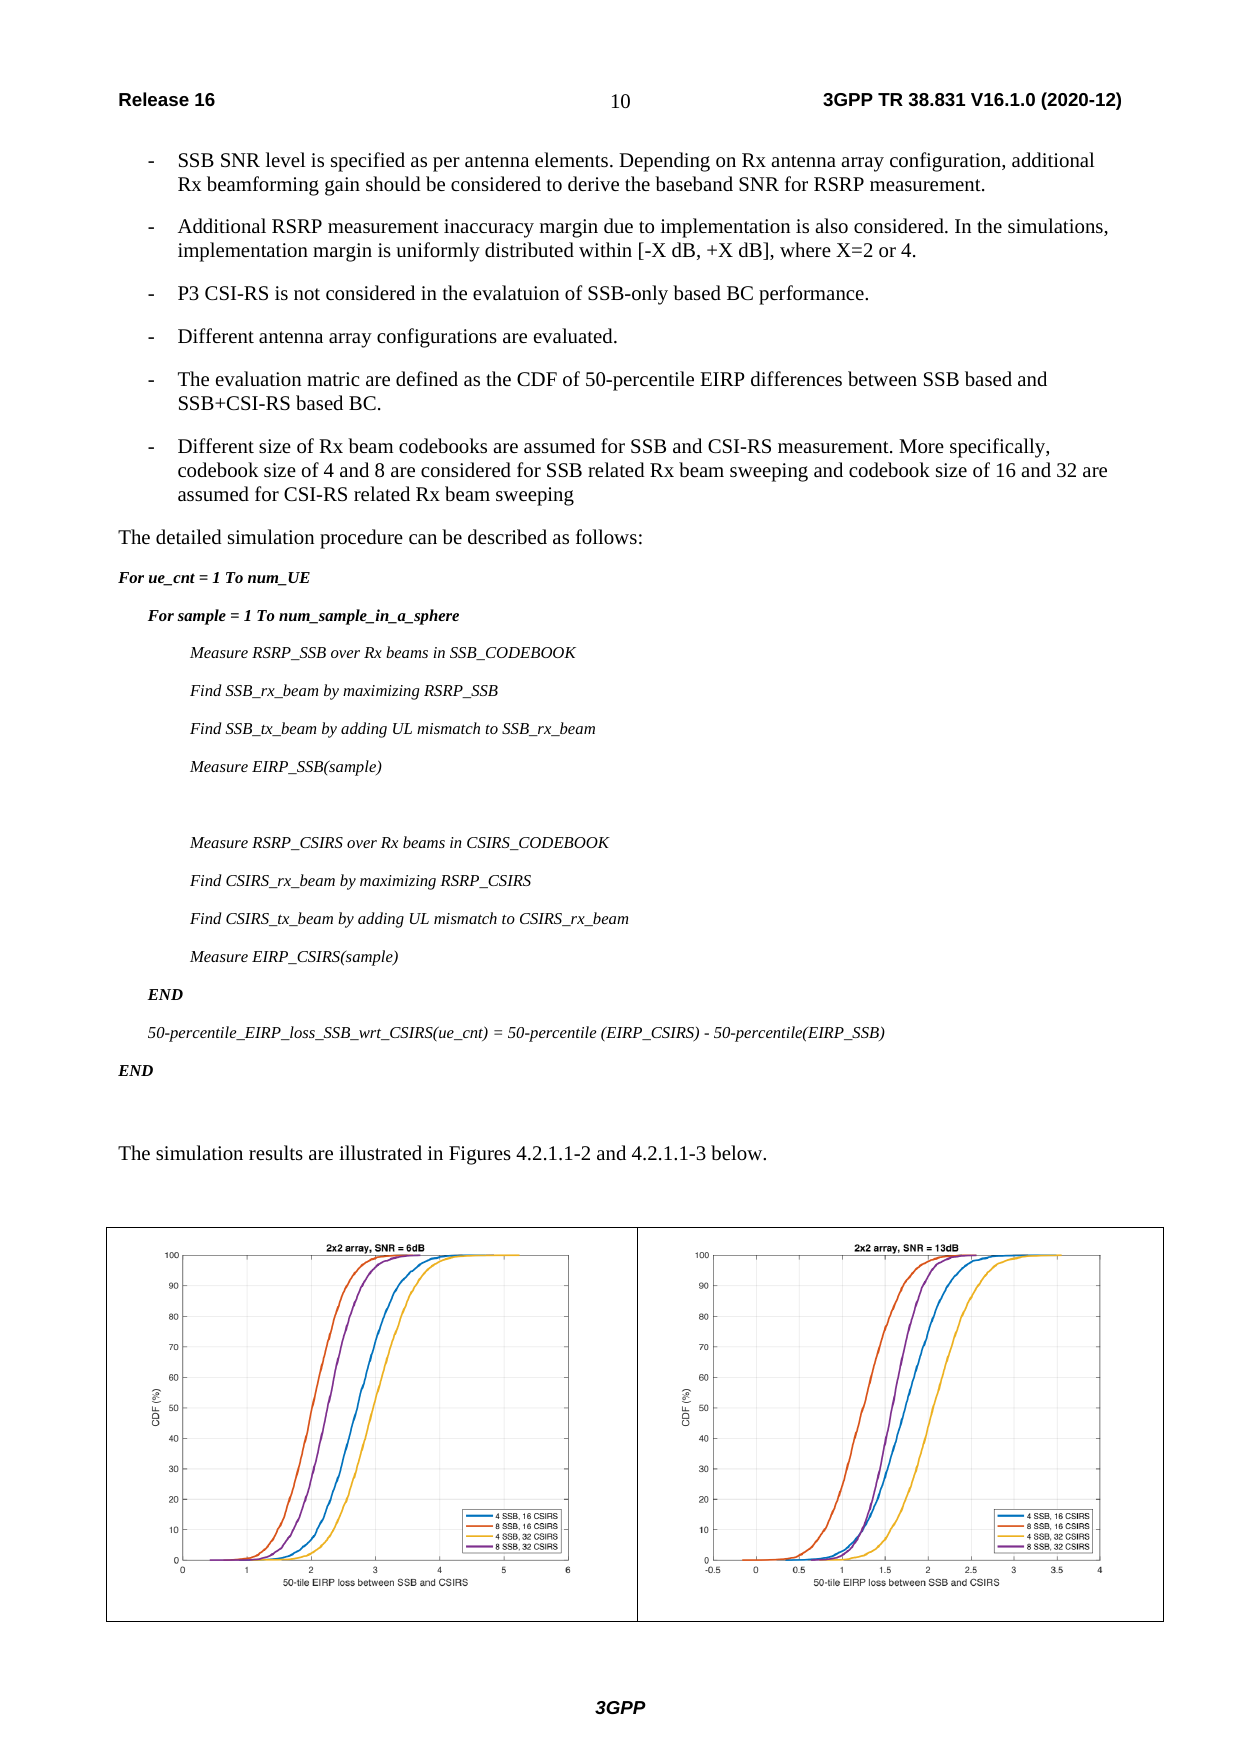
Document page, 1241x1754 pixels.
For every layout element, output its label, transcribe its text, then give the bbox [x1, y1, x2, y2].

text END [118, 1060, 1122, 1079]
text - P3 CSI-RS is not considered in the evalatuion of SSB-only based BC performance. [148, 281, 1122, 305]
text - Different size of Rx beam codebooks are assumed for SSB and CSI-RS measurement. More specifically, codebook size of 4 and 8 are considered for SSB related Rx beam sweeping and codebook size of 16 and 32 are assumed for CSI-RS related Rx beam sweeping [148, 434, 1122, 506]
text Find SSB_rx_beam by maximizing RSRP_SSB [177, 681, 1122, 700]
text - Different antenna array configurations are evaluated. [148, 324, 1122, 348]
text Measure EIRP_SSB(sample) [177, 757, 1122, 776]
text END [148, 984, 1122, 1004]
text - The evaluation matric are defined as the CDF of 50-percentile EIRP differences between SSB based and SSB+CSI-RS based BC. [148, 367, 1122, 415]
text 50-percentile_EIRP_loss_SSB_wrt_CSIRS(ue_cnt) = 50-percentile (EIRP_CSIRS) - 50-percentile(EIRP_SSB) [148, 1022, 1122, 1042]
text Measure RSRP_CSIRS over Rx beams in CSIRS_CODEBOOK [177, 833, 1122, 852]
table_header [638, 1228, 1163, 1621]
text Find SSB_tx_beam by adding UL mismatch to SSB_rx_beam [177, 719, 1122, 738]
text Measure RSRP_SSB over Rx beams in SSB_CODEBOOK [177, 643, 1122, 662]
text Measure EIRP_CSIRS(sample) [177, 947, 1122, 966]
text The simulation results are illustrated in Figures 4.2.1.1-2 and 4.2.1.1-3 below. [118, 1141, 1122, 1165]
text Find CSIRS_tx_beam by adding UL mismatch to CSIRS_rx_beam [177, 909, 1122, 928]
text For ue_cnt = 1 To num_UE [118, 567, 1122, 587]
text For sample = 1 To num_sample_in_a_sphere [148, 605, 1122, 624]
text The detailed simulation procedure can be described as follows: [118, 525, 1122, 549]
text Find CSIRS_rx_beam by maximizing RSRP_CSIRS [177, 871, 1122, 890]
text - SSB SNR level is specified as per antenna elements. Depending on Rx antenna array configuration, additional Rx beamforming gain should be considered to derive the baseband SNR for RSRP measurement. [148, 147, 1122, 196]
text - Additional RSRP measurement inaccuracy margin due to implementation is also considered. In the simulations, implementation margin is uniformly distributed within [-X dB, +X dB], where X=2 or 4. [148, 214, 1122, 262]
table_header [107, 1228, 637, 1621]
